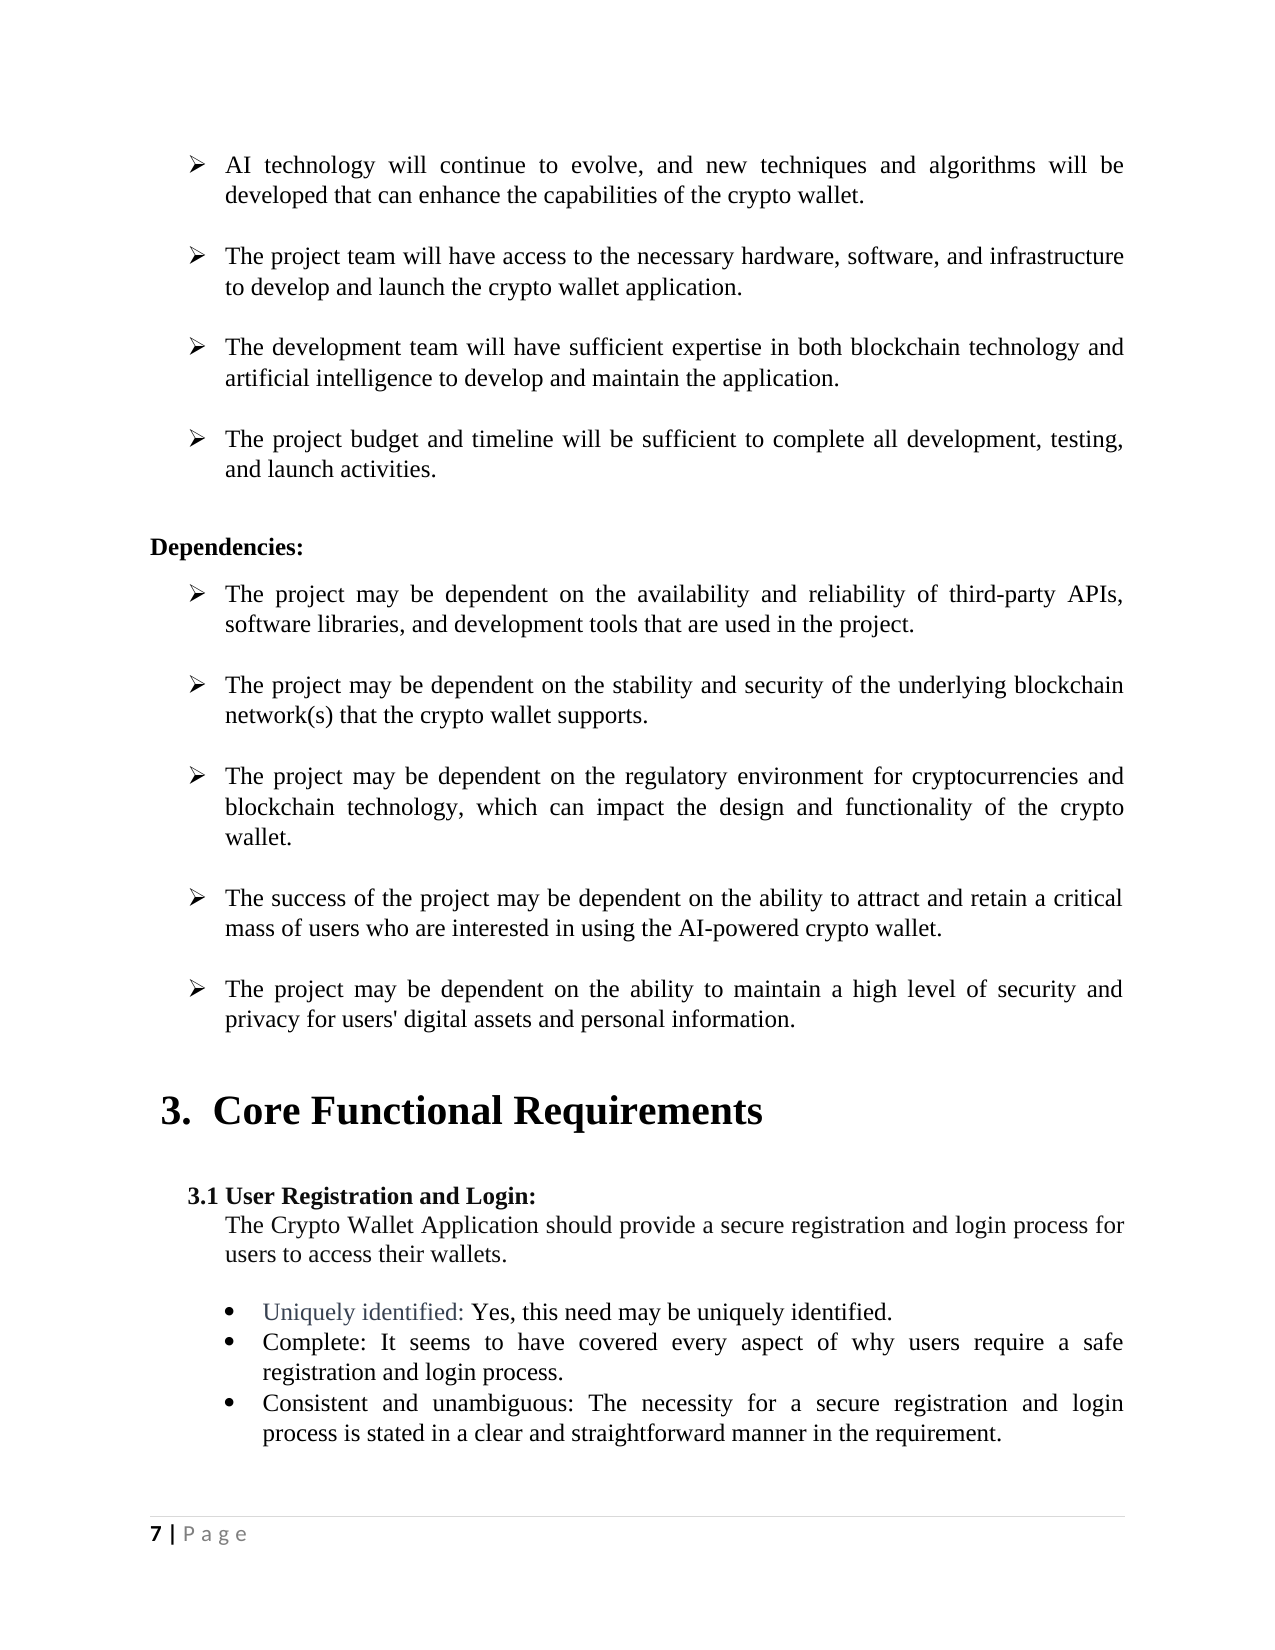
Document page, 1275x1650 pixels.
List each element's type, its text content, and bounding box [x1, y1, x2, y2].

subtitle The Crypto Wallet Application should provide a secure registration and login process for users to access their wallets. [225, 1210, 1125, 1268]
list The project may be dependent on the availability and reliability of third-party APIs, software libraries, and development tools that are used in the project. [187, 579, 1125, 638]
list The project may be dependent on the stability and security of the underlying blockchain network(s) that the crypto wallet supports. [187, 670, 1125, 729]
list The project team will have access to the necessary hardware, software, and infrastructure to develop and launch the crypto wallet application. [187, 241, 1125, 300]
subtitle 3. Core Functional Requirements [160, 1085, 1125, 1133]
list The project budget and timeline will be sufficient to complete all development, testing, and launch activities. [187, 424, 1125, 483]
list The success of the project may be dependent on the ability to attract and retain a critical mass of users who are interested in using the AI-powered crypto wallet. [187, 883, 1125, 942]
list The project may be dependent on the ability to maintain a high level of security and privacy for users' digital assets and personal information. [187, 974, 1125, 1033]
list Complete: It seems to have covered every aspect of why users require a safe registration and login process. [225, 1327, 1125, 1386]
list AI technology will continue to evolve, and new techniques and algorithms will be developed that can enhance the capabilities of the crypto wallet. [187, 150, 1125, 209]
text Dependencies: [150, 532, 1125, 560]
list The development team will have sufficient expertise in both blockchain technology and artificial intelligence to develop and maintain the application. [187, 332, 1125, 392]
list Consistent and unambiguous: The necessity for a secure registration and login process is stated in a clear and straightforward manner in the requirement. [225, 1388, 1125, 1447]
list Uniquely identified: Yes, this need may be uniquely identified. [225, 1297, 1125, 1325]
subtitle 3.1 User Registration and Login: [187, 1181, 1125, 1210]
list The project may be dependent on the regulatory environment for cryptocurrencies and blockchain technology, which can impact the design and functionality of the crypto wallet. [187, 761, 1125, 851]
